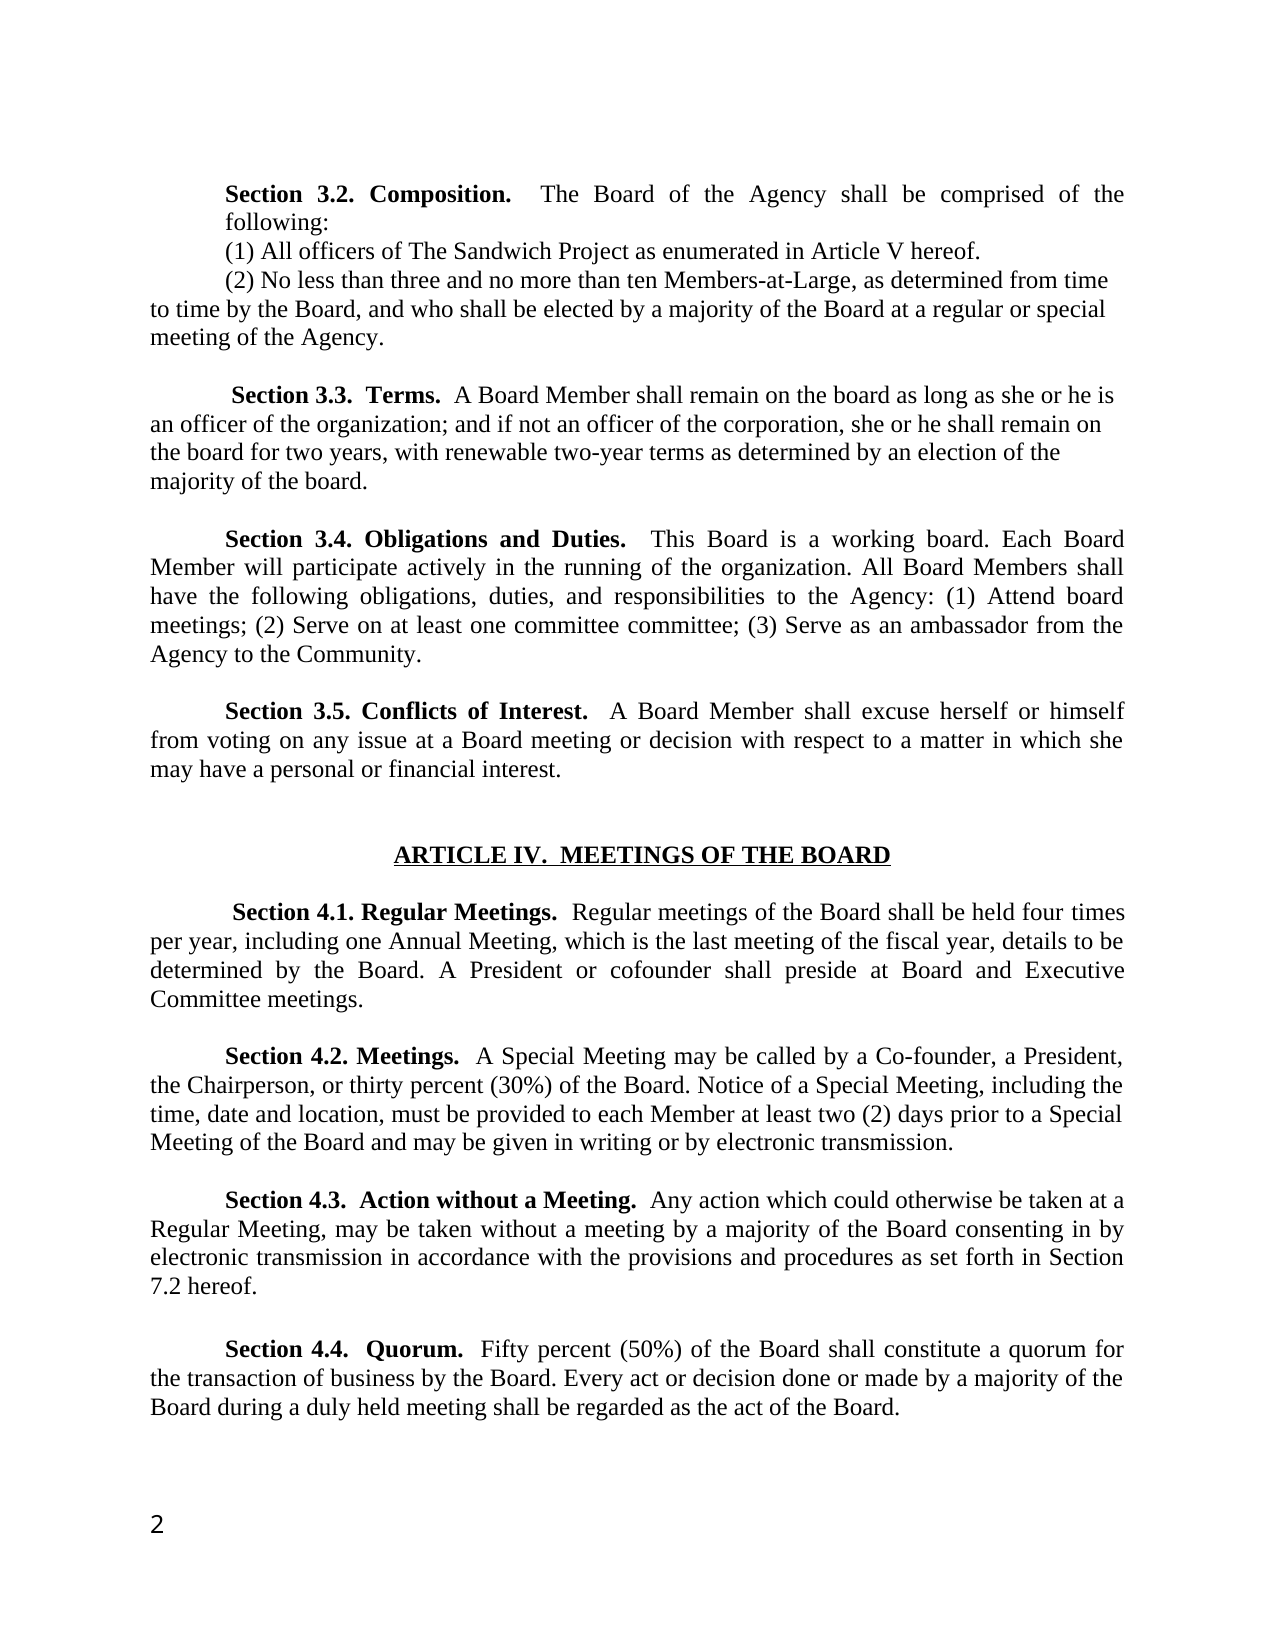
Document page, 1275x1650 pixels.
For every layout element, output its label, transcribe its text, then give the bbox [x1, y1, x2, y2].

text Section 3.3. Terms. A Board Member shall remain on the board as long as she or he is an officer of the organization; and if not an officer of the corporation, she or he shall remain on the board for two years, with renewable two-year terms as determined by an election of the majority of the board. [150, 380, 1125, 495]
text Section 4.4. Quorum. Fifty percent (50%) of the Board shall constitute a quorum for the transaction of business by the Board. Every act or decision done or made by a majority of the Board during a duly held meeting shall be regarded as the act of the Board. [150, 1334, 1125, 1420]
text Section 4.2. Meetings. A Special Meeting may be called by a Co-founder, a President, the Chairperson, or thirty percent (30%) of the Board. Notice of a Special Meeting, including the time, date and location, must be provided to each Member at least two (2) days prior to a Special Meeting of the Board and may be given in writing or by electronic transmission. [150, 1041, 1125, 1156]
text Section 3.4. Obligations and Duties. This Board is a working board. Each Board Member will participate actively in the running of the organization. All Board Members shall have the following obligations, duties, and responsibilities to the Agency: (1) Attend board meetings; (2) Serve on at least one committee committee; (3) Serve as an ambassador from the Agency to the Community. [150, 524, 1125, 667]
text Section 4.1. Regular Meetings. Regular meetings of the Board shall be held four times per year, including one Annual Meeting, which is the last meeting of the fiscal year, details to be determined by the Board. A President or cofounder shall preside at Board and Executive Committee meetings. [150, 897, 1125, 1012]
list (1) All officers of The Sandwich Project as enumerated in Article V hereof. [225, 236, 1125, 265]
text Section 4.3. Action without a Meeting. Any action which could otherwise be taken at a Regular Meeting, may be taken without a meeting by a majority of the Board consenting in by electronic transmission in accordance with the provisions and procedures as set forth in Section 7.2 hereof. [150, 1185, 1125, 1300]
text ARTICLE IV. MEETINGS OF THE BOARD [159, 840, 1125, 869]
text Section 3.5. Conflicts of Interest. A Board Member shall excuse herself or himself from voting on any issue at a Board meeting or decision with respect to a matter in which she may have a personal or financial interest. [150, 696, 1125, 782]
text (2) No less than three and no more than ten Members-at-Large, as determined from time to time by the Board, and who shall be elected by a majority of the Board at a regular or special meeting of the Agency. [150, 265, 1125, 351]
list Section 3.2. Composition. The Board of the Agency shall be comprised of the following: [225, 179, 1125, 236]
